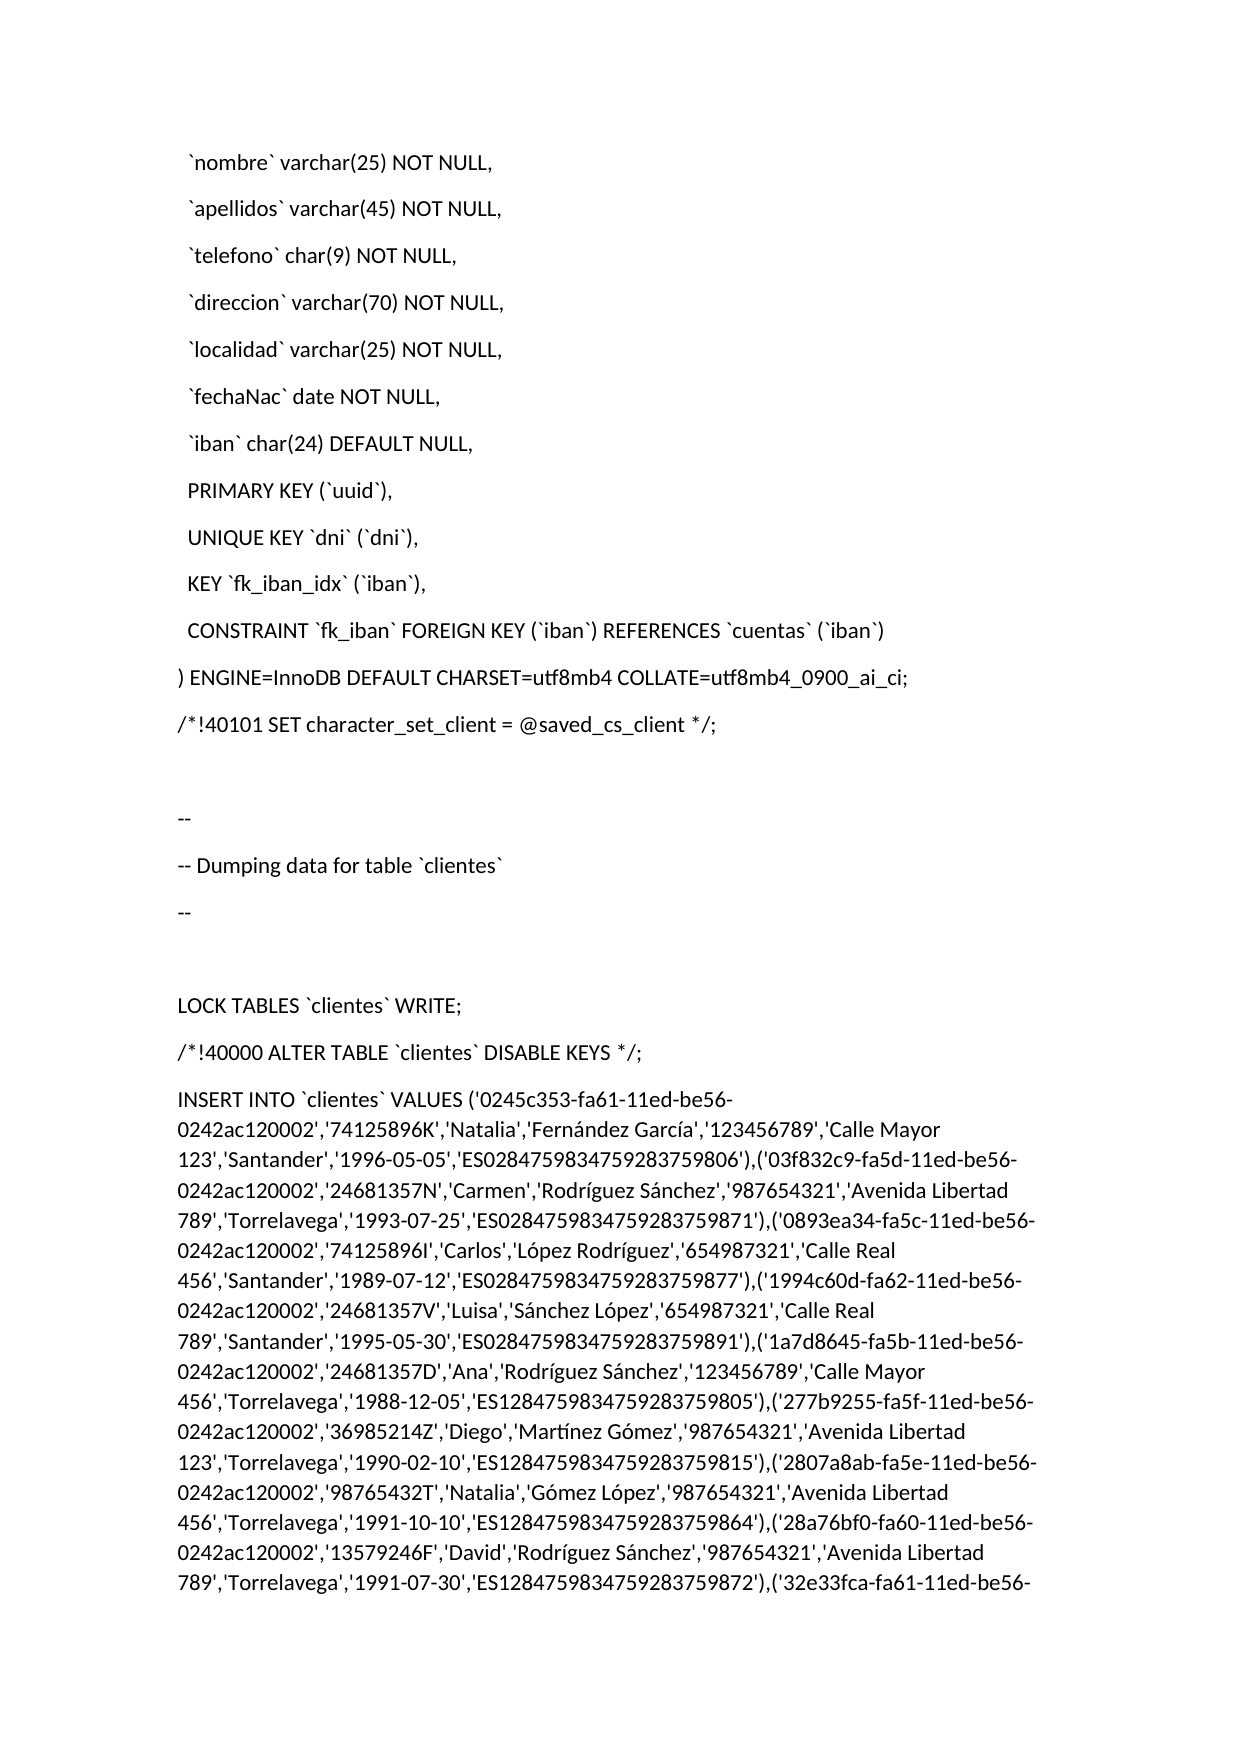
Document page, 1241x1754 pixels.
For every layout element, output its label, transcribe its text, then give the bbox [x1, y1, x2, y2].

text `direccion` varchar(70) NOT NULL, [177, 288, 1063, 316]
text -- Dumping data for table `clientes` [177, 851, 1063, 879]
text `fechaNac` date NOT NULL, [177, 382, 1063, 410]
text CONSTRAINT `fk_iban` FOREIGN KEY (`iban`) REFERENCES `cuentas` (`iban`) [177, 616, 1063, 644]
text `iban` char(24) DEFAULT NULL, [177, 429, 1063, 457]
text `localidad` varchar(25) NOT NULL, [177, 335, 1063, 363]
text /*!40000 ALTER TABLE `clientes` DISABLE KEYS */; [177, 1038, 1063, 1066]
text -- [177, 898, 1063, 926]
text -- [177, 804, 1063, 832]
text LOCK TABLES `clientes` WRITE; [177, 991, 1063, 1019]
text `telefono` char(9) NOT NULL, [177, 241, 1063, 269]
text `nombre` varchar(25) NOT NULL, [177, 148, 1063, 176]
text UNIQUE KEY `dni` (`dni`), [177, 523, 1063, 551]
text KEY `fk_iban_idx` (`iban`), [177, 569, 1063, 597]
text ) ENGINE=InnoDB DEFAULT CHARSET=utf8mb4 COLLATE=utf8mb4_0900_ai_ci; [177, 663, 1063, 691]
text PRIMARY KEY (`uuid`), [177, 476, 1063, 504]
text /*!40101 SET character_set_client = @saved_cs_client */; [177, 710, 1063, 738]
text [177, 1085, 1063, 1596]
text `apellidos` varchar(45) NOT NULL, [177, 194, 1063, 222]
